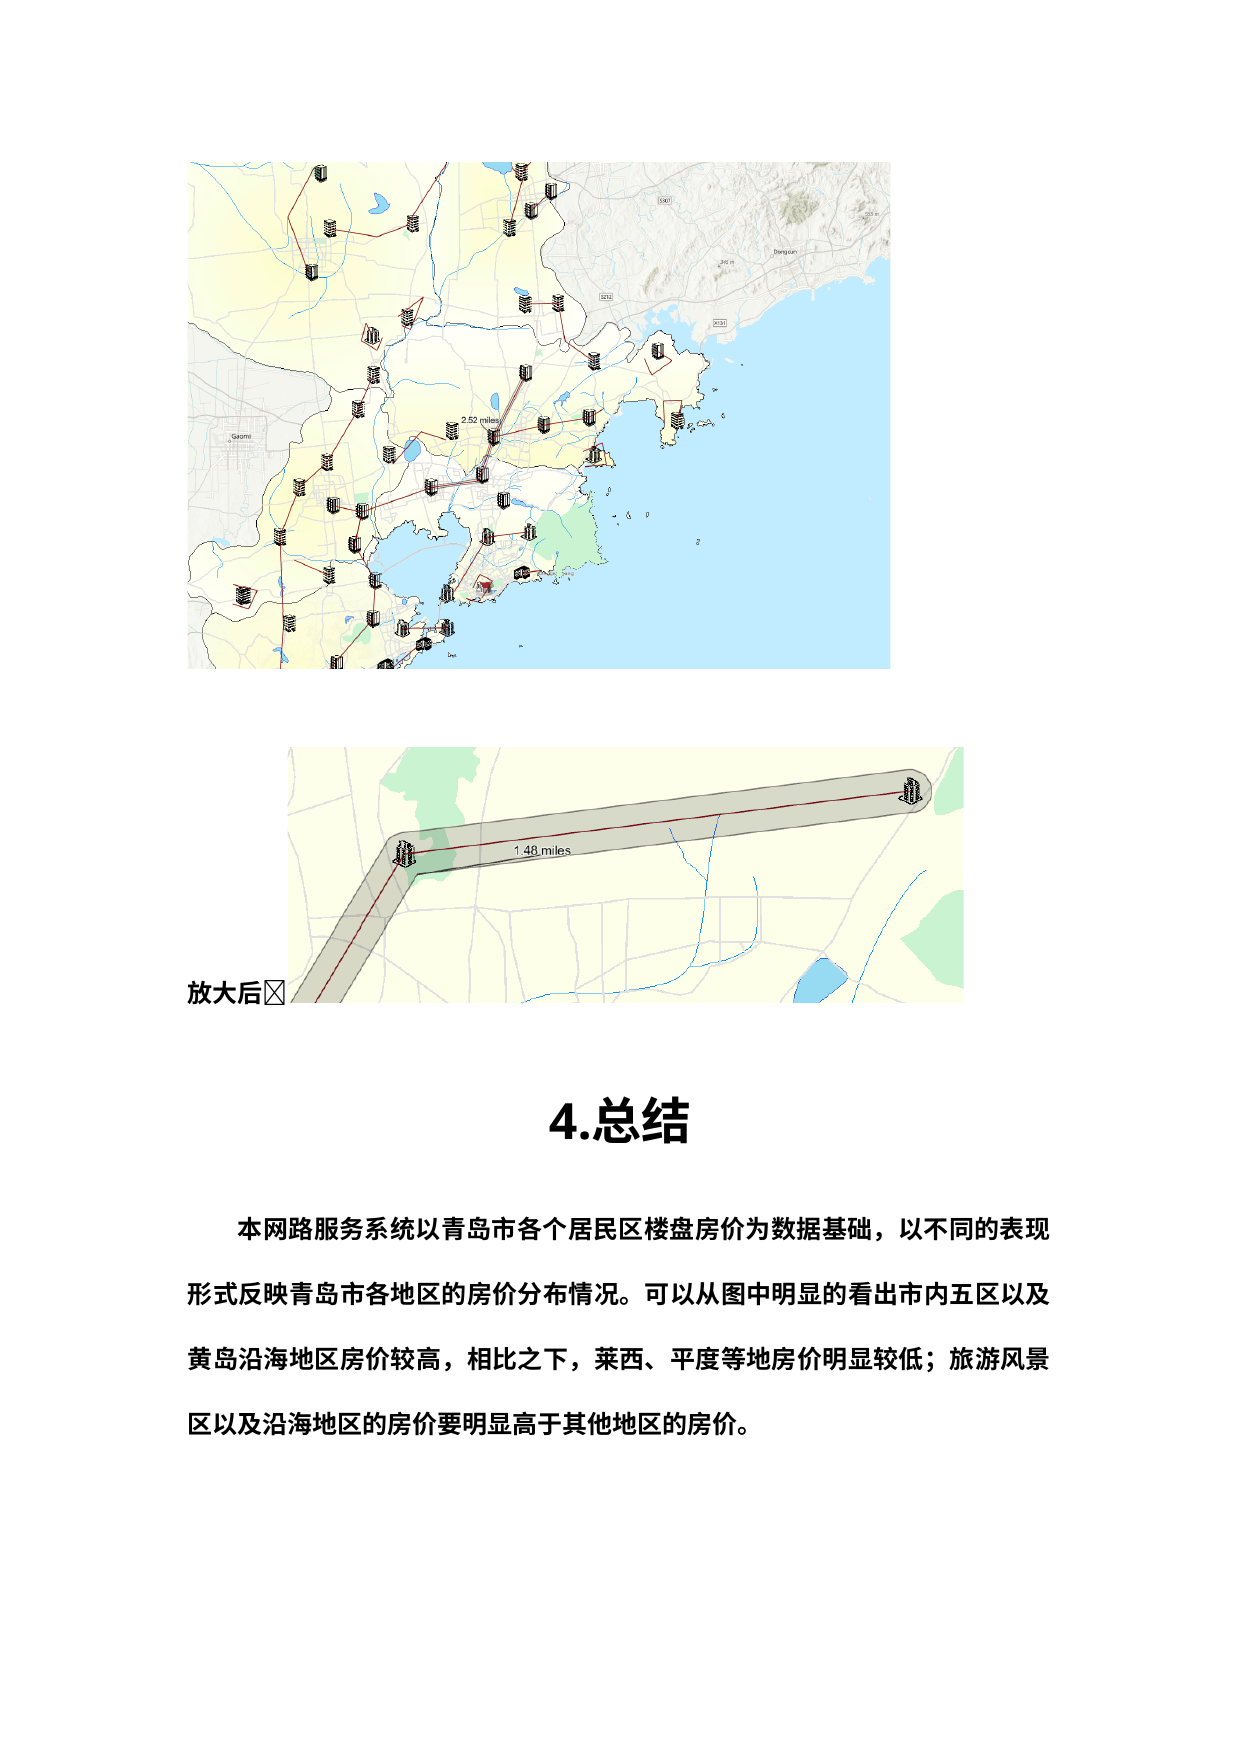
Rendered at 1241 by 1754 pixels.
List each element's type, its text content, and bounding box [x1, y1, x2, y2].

text 本网路服务系统以青岛市各个居民区楼盘房价为数据基础，以不同的表现形式反映青岛市各地区的房价分布情况。可以从图中明显的看出市内五区以及黄岛沿海地区房价较高，相比之下，莱西、平度等地房价明显较低；旅游风景区以及沿海地区的房价要明显高于其他地区的房价。 [187, 1195, 1053, 1455]
picture [287, 747, 964, 1003]
picture [187, 162, 891, 669]
subtitle 4.总结 [187, 1069, 1053, 1166]
